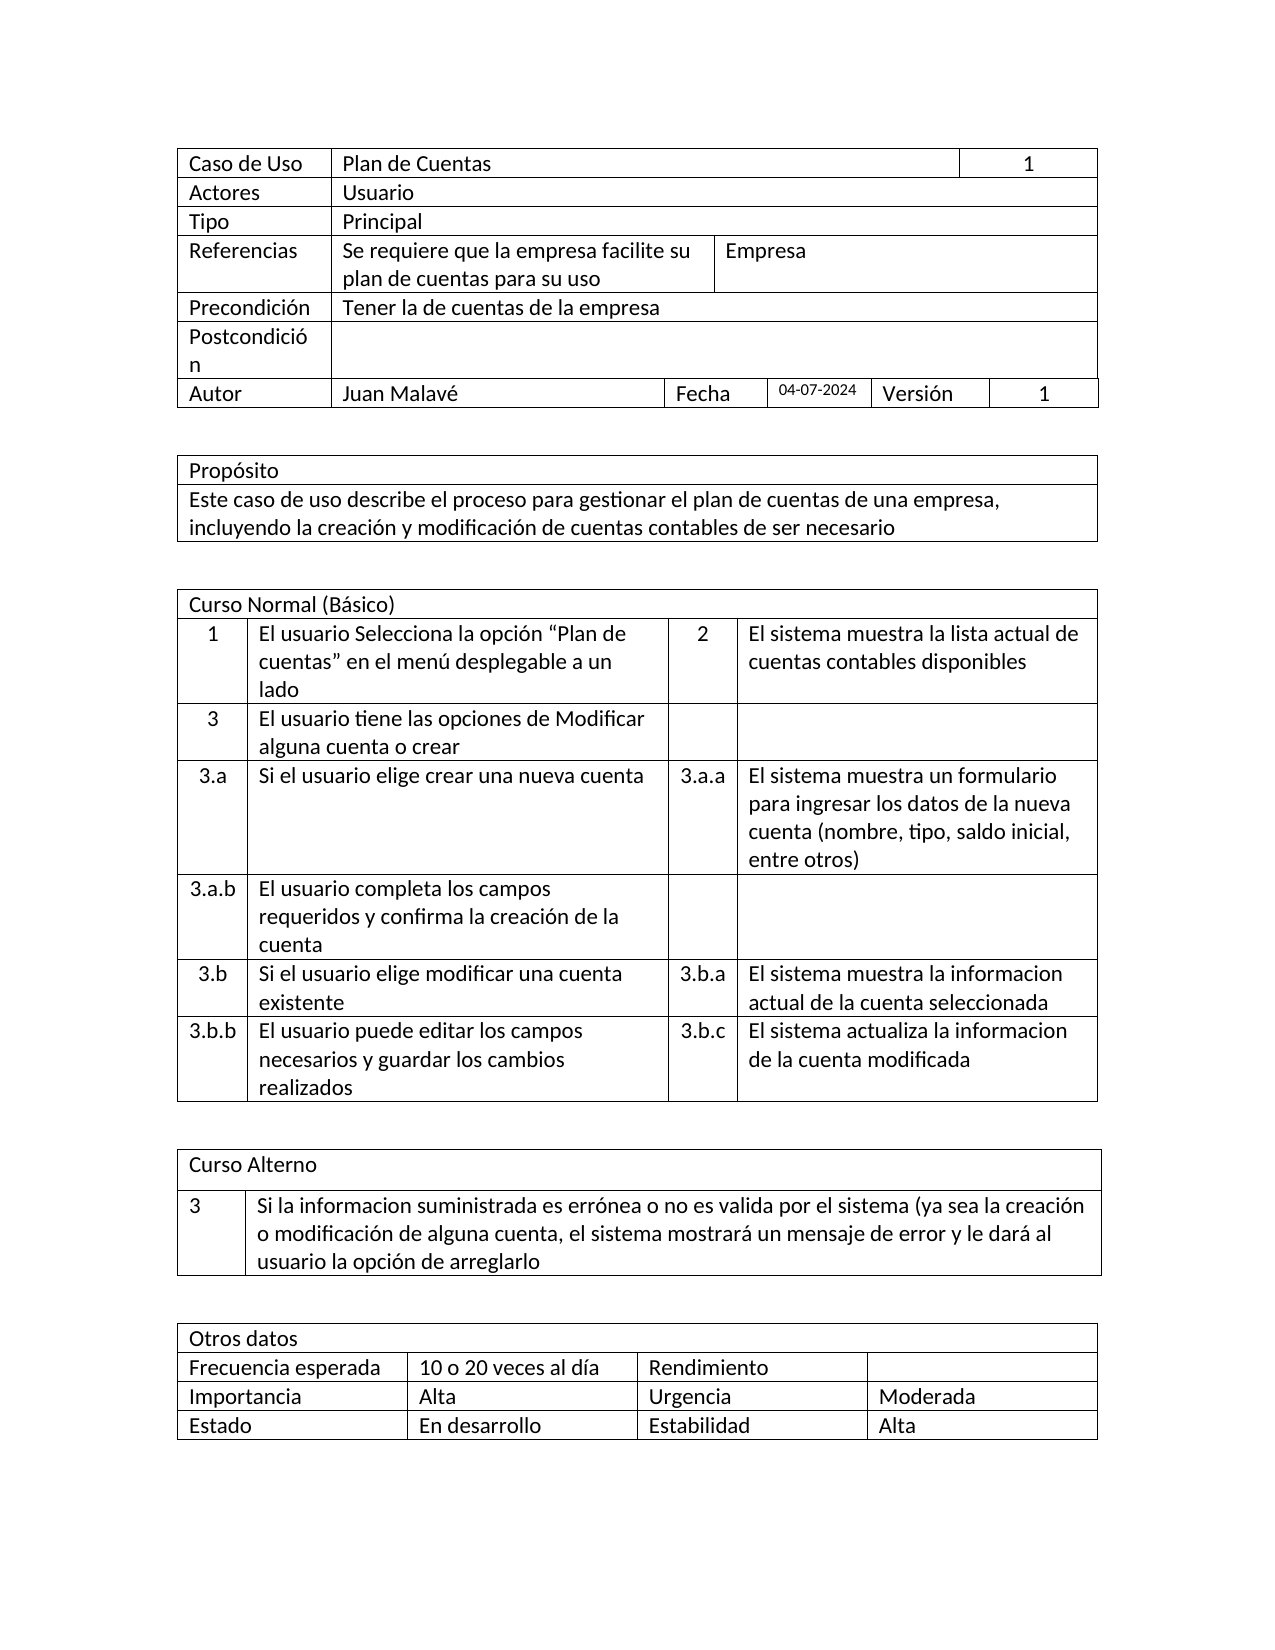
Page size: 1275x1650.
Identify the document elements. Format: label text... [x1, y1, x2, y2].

table_cell El sistema muestra la lista actual de cuentas contables disponibles [738, 619, 1097, 703]
table_cell Estado [178, 1411, 407, 1439]
table_cell Alta [868, 1411, 1097, 1439]
table_cell Este caso de uso describe el proceso para gestionar el plan de cuentas de una empresa, incluyendo la creación y modificación de cuentas contables de ser necesario [178, 485, 1097, 541]
table_cell Importancia [178, 1382, 407, 1410]
table_cell Actores [178, 178, 331, 206]
table_header Plan de Cuentas [332, 149, 959, 177]
table_cell Referencias [178, 236, 331, 292]
table_header 1 [960, 149, 1097, 177]
table_cell Se requiere que la empresa facilite su plan de cuentas para su uso [332, 236, 714, 292]
table_cell 10 o 20 veces al día [408, 1353, 637, 1381]
table_cell 3.b.a [669, 960, 737, 1016]
table_cell El sistema actualiza la informacion de la cuenta modificada [738, 1017, 1097, 1101]
table_cell [868, 1353, 1097, 1381]
table_cell 1 [990, 379, 1098, 407]
table_cell 3.b.c [669, 1017, 737, 1101]
table_header Curso Normal (Básico) [178, 590, 1097, 618]
table_cell [738, 875, 1097, 958]
table_cell Postcondición [178, 322, 331, 378]
table_cell Frecuencia esperada [178, 1353, 407, 1381]
table_cell Tipo [178, 207, 331, 235]
table_cell Principal [332, 207, 1097, 235]
table_cell 3.a [178, 761, 247, 873]
table_cell [332, 322, 1097, 378]
table_cell 3.a.b [178, 875, 247, 958]
table_cell [669, 704, 737, 760]
table_cell Fecha [665, 379, 767, 407]
table_header Otros datos [178, 1324, 1097, 1352]
table_cell Rendimiento [638, 1353, 867, 1381]
table_cell Urgencia [638, 1382, 867, 1410]
table_cell El usuario tiene las opciones de Modificar alguna cuenta o crear [248, 704, 668, 760]
table_cell Empresa [715, 236, 1097, 292]
table_cell Precondición [178, 293, 331, 321]
table_cell Si el usuario elige crear una nueva cuenta [248, 761, 668, 873]
table_cell En desarrollo [408, 1411, 637, 1439]
table_cell 3 [178, 1191, 245, 1275]
table_cell Usuario [332, 178, 1097, 206]
table_cell [738, 704, 1097, 760]
table_cell Autor [178, 379, 331, 407]
table_cell Estabilidad [638, 1411, 867, 1439]
table_cell El usuario Selecciona la opción “Plan de cuentas” en el menú desplegable a un lado [248, 619, 668, 703]
table_cell 1 [178, 619, 247, 703]
table_cell Juan Malavé [332, 379, 664, 407]
table_cell El usuario completa los campos requeridos y confirma la creación de la cuenta [248, 875, 668, 958]
table_cell 3.b.b [178, 1017, 247, 1101]
table_cell El sistema muestra la informacion actual de la cuenta seleccionada [738, 960, 1097, 1016]
table_cell [669, 875, 737, 958]
table_cell Tener la de cuentas de la empresa [332, 293, 1097, 321]
table_cell El sistema muestra un formulario para ingresar los datos de la nueva cuenta (nombre, tipo, saldo inicial, entre otros) [738, 761, 1097, 873]
table_cell Si la informacion suministrada es errónea o no es valida por el sistema (ya sea la creación o modificación de alguna cuenta, el sistema mostrará un mensaje de error y le dará al usuario la opción de arreglarlo [246, 1191, 1101, 1275]
table_cell Versión [872, 379, 989, 407]
table_cell 04-07-2024 [768, 379, 871, 407]
table_cell Moderada [868, 1382, 1097, 1410]
table_cell 2 [669, 619, 737, 703]
table_cell El usuario puede editar los campos necesarios y guardar los cambios realizados [248, 1017, 668, 1101]
table_cell Si el usuario elige modificar una cuenta existente [248, 960, 668, 1016]
table_cell Alta [408, 1382, 637, 1410]
table_cell 3.a.a [669, 761, 737, 873]
table_header Curso Alterno [178, 1150, 1101, 1190]
table_cell 3 [178, 704, 247, 760]
table_header Caso de Uso [178, 149, 331, 177]
table_header Propósito [178, 456, 1097, 484]
table_cell 3.b [178, 960, 247, 1016]
